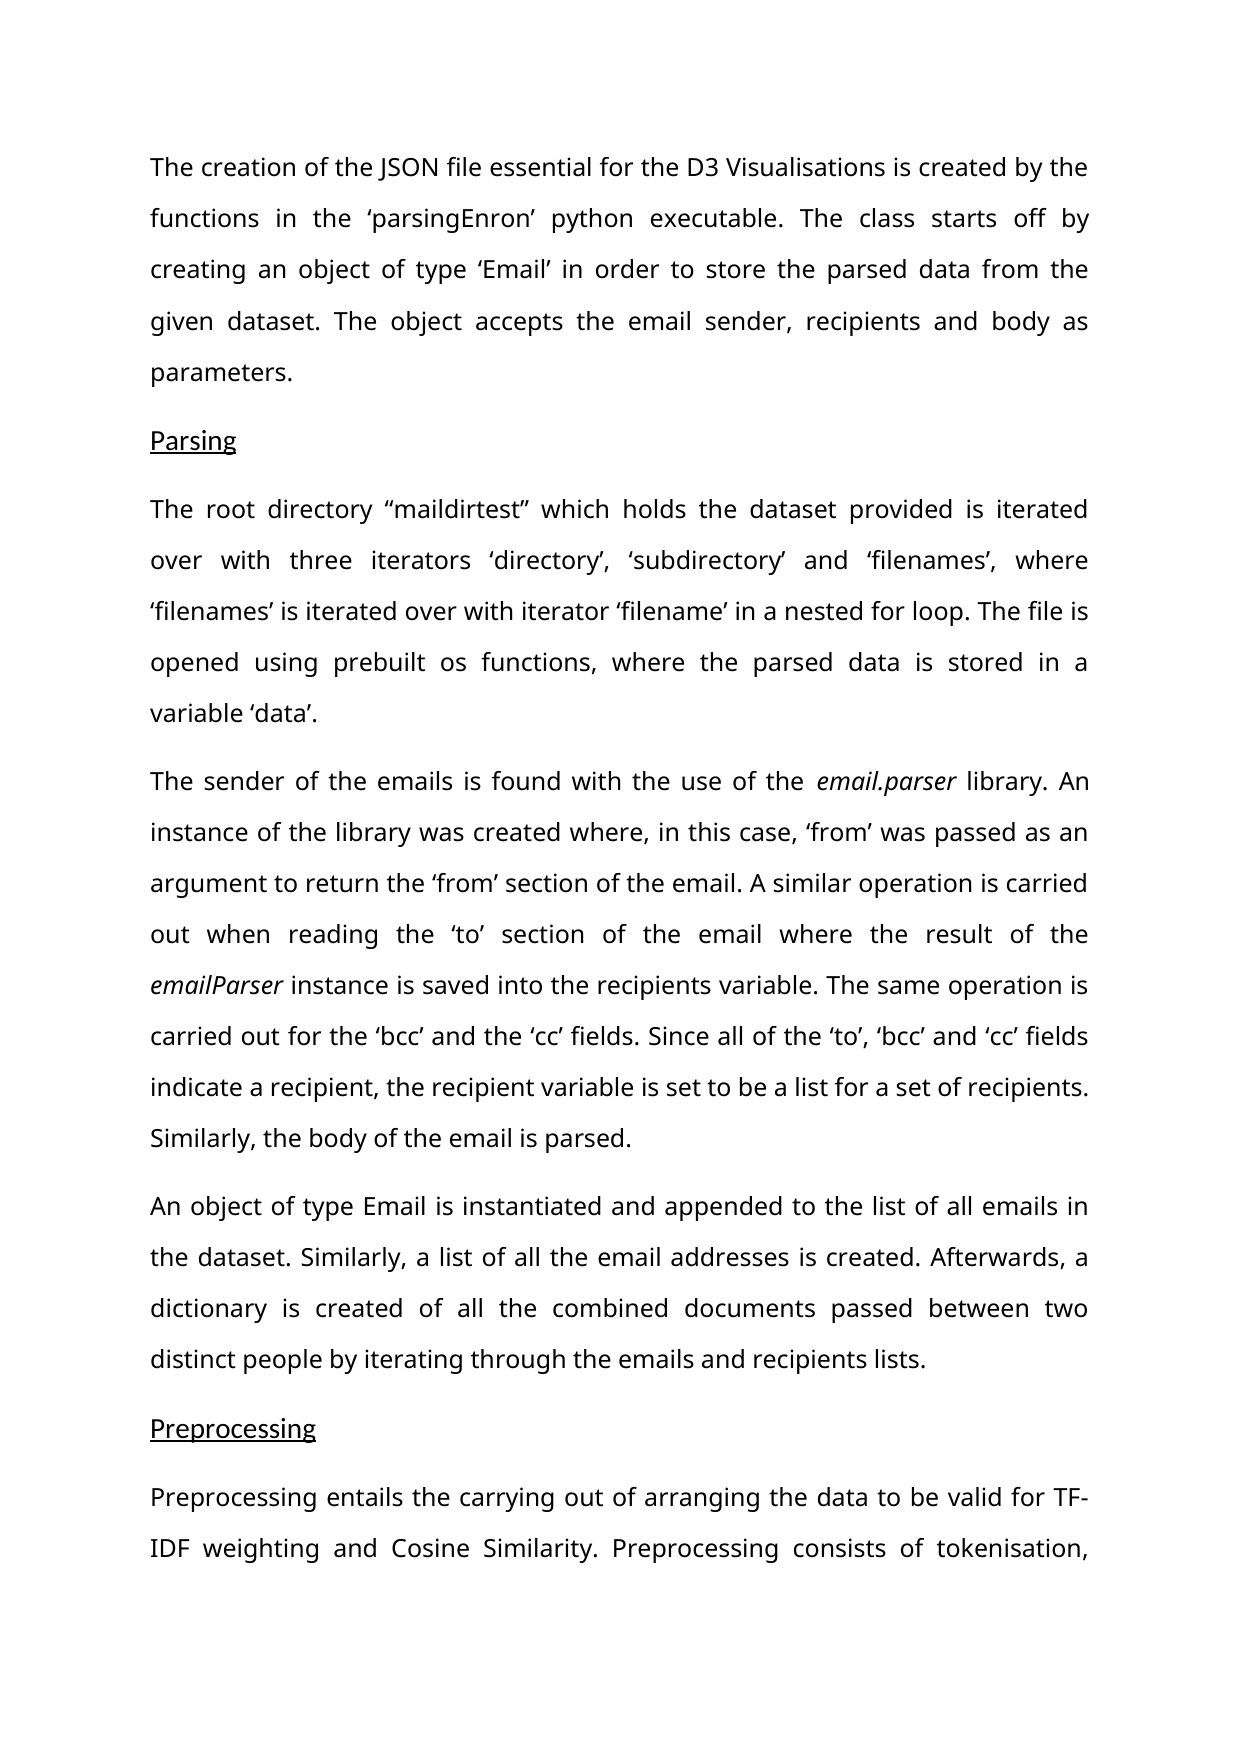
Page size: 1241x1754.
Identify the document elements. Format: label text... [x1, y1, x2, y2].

text The creation of the JSON file essential for the D3 Visualisations is created by the functions in the ‘parsingEnron’ python executable. The class starts off by creating an object of type ‘Email’ in order to store the parsed data from the given dataset. The object accepts the email sender, recipients and body as parameters. [150, 150, 1090, 388]
text An object of type Email is instantiated and appended to the list of all emails in the dataset. Similarly, a list of all the email addresses is created. Afterwards, a dictionary is created of all the combined documents passed between two distinct people by iterating through the emails and recipients lists. [150, 1189, 1090, 1376]
text Preprocessing [150, 1410, 1090, 1445]
text The sender of the emails is found with the use of the email.parser library. An instance of the library was created where, in this case, ‘from’ was passed as an argument to return the ‘from’ section of the email. A similar operation is carried out when reading the ‘to’ section of the email where the result of the emailParser instance is saved into the recipients variable. The same operation is carried out for the ‘bcc’ and the ‘cc’ fields. Since all of the ‘to’, ‘bcc’ and ‘cc’ fields indicate a recipient, the recipient variable is set to be a list for a set of recipients. Similarly, the body of the email is parsed. [150, 764, 1090, 1155]
text The root directory “maildirtest” which holds the dataset provided is iterated over with three iterators ‘directory’, ‘subdirectory’ and ‘filenames’, where ‘filenames’ is iterated over with iterator ‘filename’ in a nested for loop. The file is opened using prebuilt os functions, where the parsed data is stored in a variable ‘data’. [150, 492, 1090, 730]
text Parsing [150, 422, 1090, 457]
